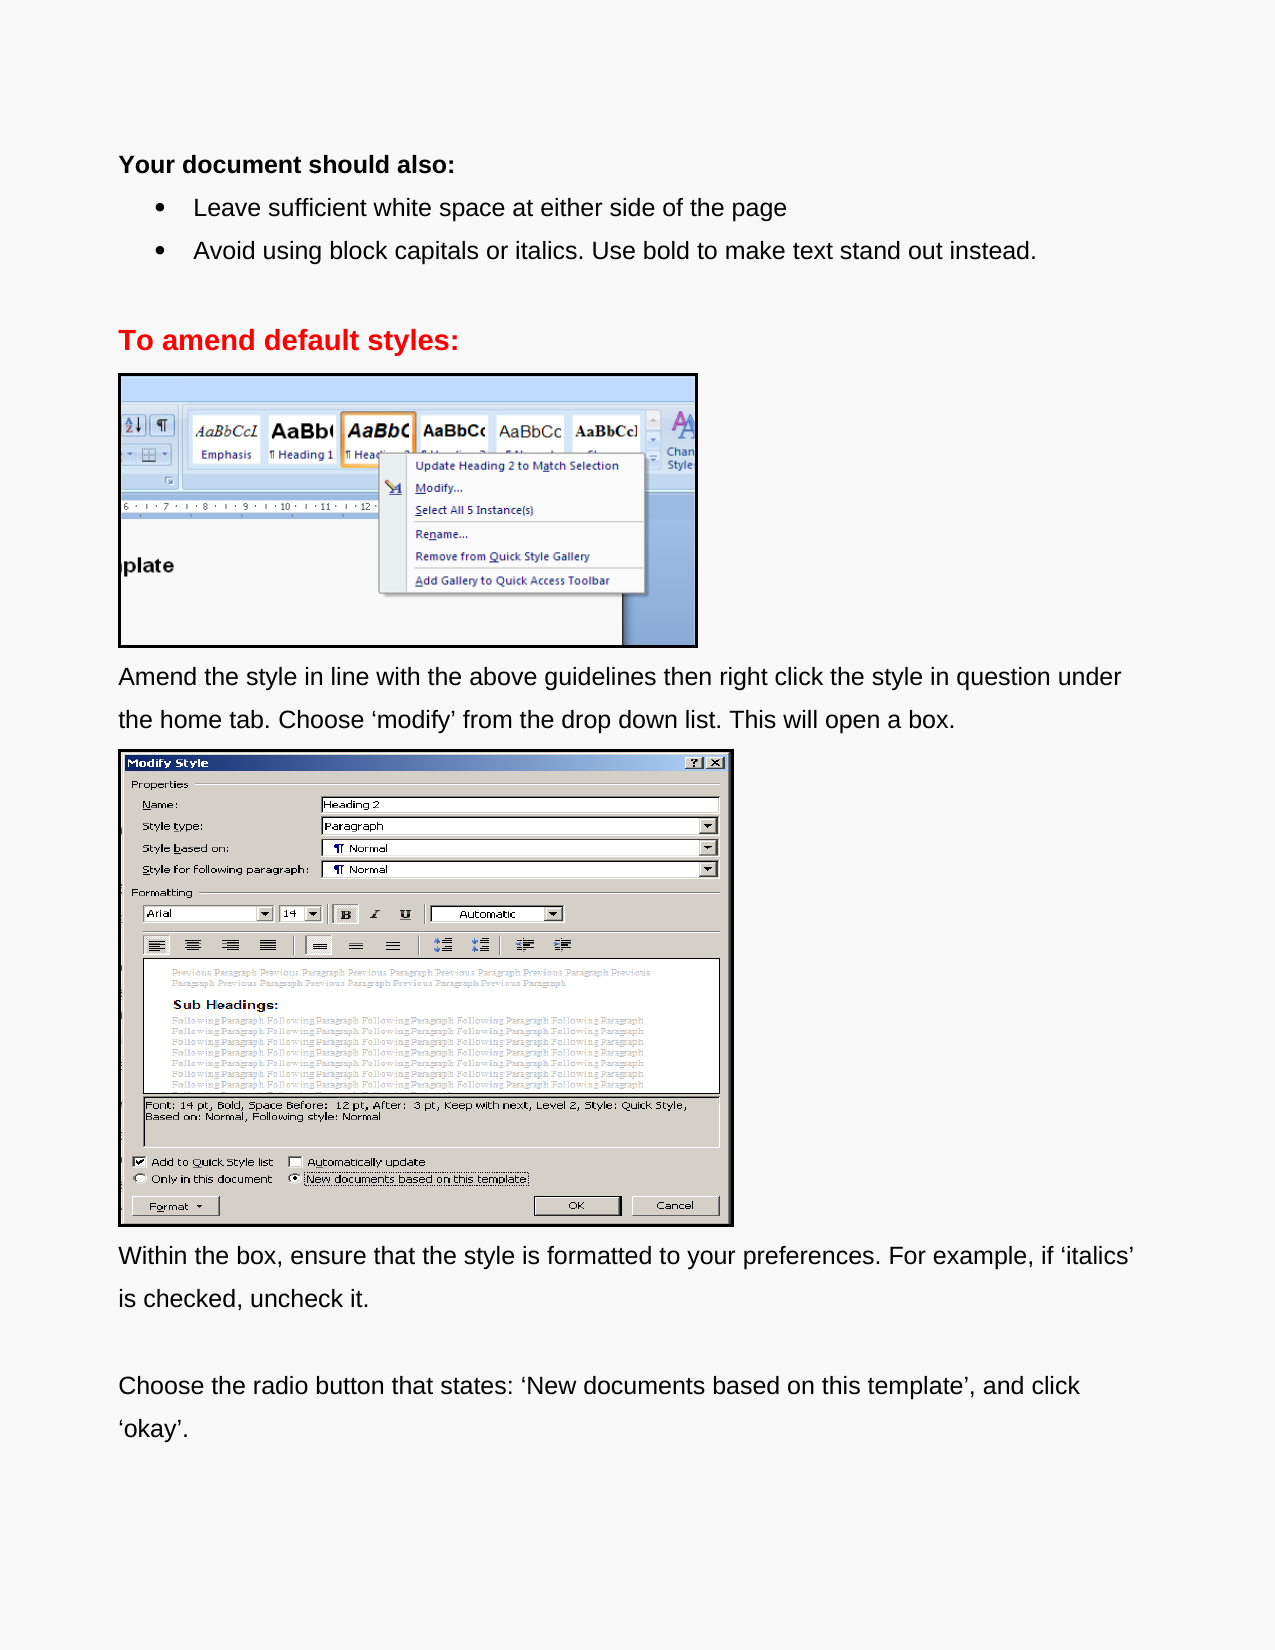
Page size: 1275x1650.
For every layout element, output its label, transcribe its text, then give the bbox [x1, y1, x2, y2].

text Your document should also: [118, 150, 1137, 179]
picture [121, 376, 695, 645]
text Amend the style in line with the above guidelines then right click the style in question under the home tab. Choose ‘modify’ from the drop down list. This will open a box. [118, 662, 1137, 734]
picture [121, 752, 731, 1224]
text Choose the radio button that states: ‘New documents based on this template’, and click ‘okay’. [118, 1371, 1137, 1443]
subtitle To amend default styles: [118, 323, 1137, 356]
text Within the box, ensure that the style is formatted to your preferences. For example, if ‘italics’ is checked, uncheck it. [118, 1241, 1137, 1313]
list Leave sufficient white space at either side of the page [156, 193, 1137, 222]
list Avoid using block capitals or italics. Use bold to make text stand out instead. [156, 236, 1137, 265]
